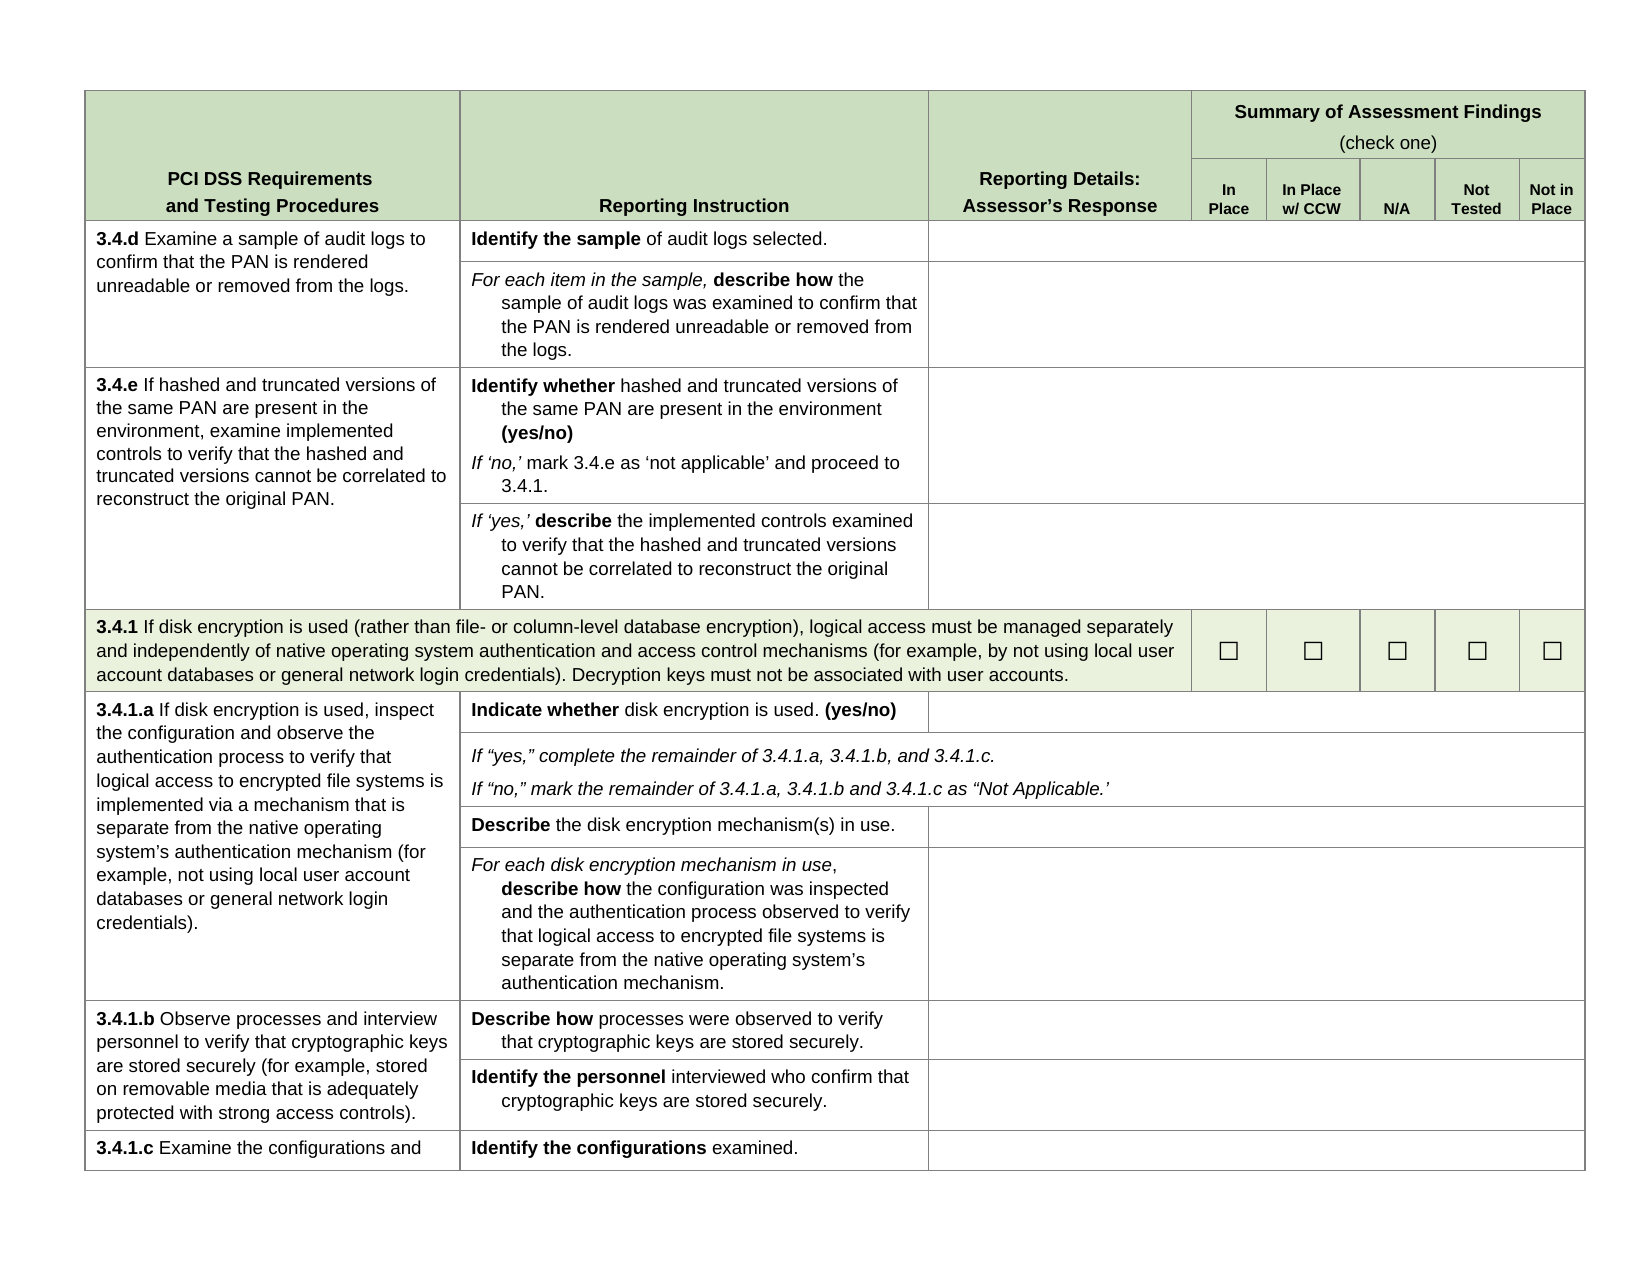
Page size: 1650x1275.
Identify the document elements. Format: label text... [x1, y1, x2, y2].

table_cell [929, 1001, 1584, 1059]
table_cell [929, 504, 1584, 609]
table_cell [929, 221, 1584, 261]
table_cell 3.4.e If hashed and truncated versions of the same PAN are present in the environment, examine implemented controls to verify that the hashed and truncated versions cannot be correlated to reconstruct the original PAN. [86, 368, 459, 609]
table_cell 3.4.1.a If disk encryption is used, inspect the configuration and observe the authentication process to verify that logical access to encrypted file systems is implemented via a mechanism that is separate from the native operating system’s authentication mechanism (for example, not using local user account databases or general network login credentials). [86, 692, 459, 1000]
table_cell For each disk encryption mechanism in use, describe how the configuration was inspected and the authentication process observed to verify that logical access to encrypted file systems is separate from the native operating system’s authentication mechanism. [461, 848, 928, 1000]
table_cell In Place [1192, 159, 1266, 220]
table_cell 3.4.1 If disk encryption is used (rather than file- or column-level database encryption), logical access must be managed separately and independently of native operating system authentication and access control mechanisms (for example, by not using local user account databases or general network login credentials). Decryption keys must not be associated with user accounts. [86, 610, 1191, 691]
table_cell ☐ [1267, 610, 1359, 691]
table_cell [929, 807, 1584, 847]
table_cell [929, 262, 1584, 367]
table_cell Identify the sample of audit logs selected. [461, 221, 928, 261]
table_cell ☐ [1361, 610, 1434, 691]
table_cell Indicate whether disk encryption is used. (yes/no) [461, 692, 928, 732]
table_cell Describe how processes were observed to verify that cryptographic keys are stored securely. [461, 1001, 928, 1059]
table_cell [929, 848, 1584, 1000]
table_header Reporting Details: Assessor’s Response [929, 91, 1191, 220]
table_cell If ‘yes,’ describe the implemented controls examined to verify that the hashed and truncated versions cannot be correlated to reconstruct the original PAN. [461, 504, 928, 609]
table_cell 3.4.1.b Observe processes and interview personnel to verify that cryptographic keys are stored securely (for example, stored on removable media that is adequately protected with strong access controls). [86, 1001, 459, 1130]
table_cell N/A [1361, 159, 1434, 220]
table_cell [929, 368, 1584, 503]
table_cell If “yes,” complete the remainder of 3.4.1.a, 3.4.1.b, and 3.4.1.c. If “no,” mark the remainder of 3.4.1.a, 3.4.1.b and 3.4.1.c as “Not Applicable.’ [461, 733, 1584, 806]
table_header Reporting Instruction [461, 91, 928, 220]
table_cell ☐ [1520, 610, 1584, 691]
table_cell 3.4.d Examine a sample of audit logs to confirm that the PAN is rendered unreadable or removed from the logs. [86, 221, 459, 367]
table_cell [929, 692, 1584, 732]
table_header PCI DSS Requirements and Testing Procedures [86, 91, 459, 220]
table_cell For each item in the sample, describe how the sample of audit logs was examined to confirm that the PAN is rendered unreadable or removed from the logs. [461, 262, 928, 367]
table_cell Not in Place [1520, 159, 1584, 220]
table_cell Describe the disk encryption mechanism(s) in use. [461, 807, 928, 847]
table_cell [929, 1131, 1584, 1170]
table_cell Identify whether hashed and truncated versions of the same PAN are present in the environment (yes/no) If ‘no,’ mark 3.4.e as ‘not applicable’ and proceed to 3.4.1. [461, 368, 928, 503]
table_header Summary of Assessment Findings (check one) [1192, 91, 1584, 158]
table_cell [929, 1060, 1584, 1130]
table_cell Not Tested [1436, 159, 1519, 220]
table_cell In Place w/ CCW [1267, 159, 1359, 220]
table_cell ☐ [1192, 610, 1266, 691]
table_cell Identify the configurations examined. [461, 1131, 928, 1170]
table_cell Identify the personnel interviewed who confirm that cryptographic keys are stored securely. [461, 1060, 928, 1130]
table_cell ☐ [1436, 610, 1519, 691]
